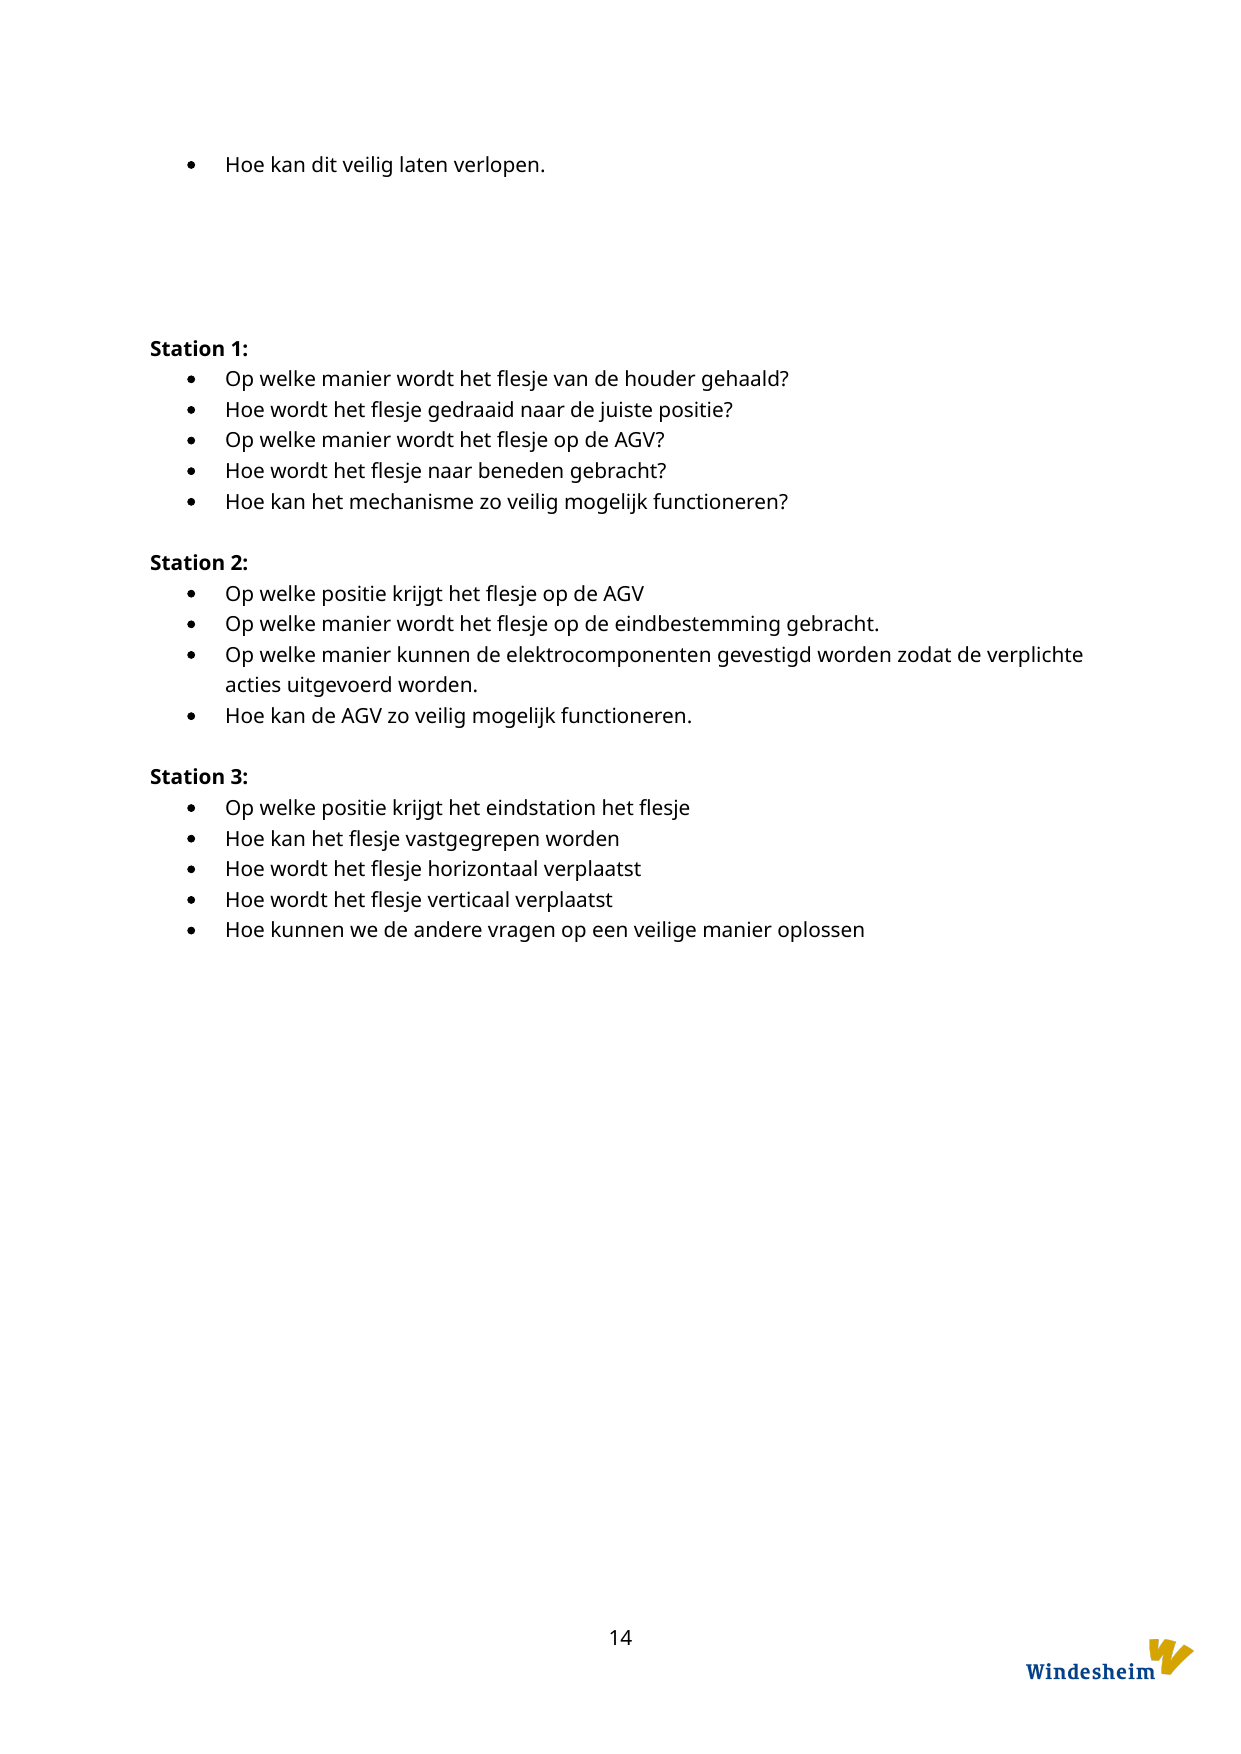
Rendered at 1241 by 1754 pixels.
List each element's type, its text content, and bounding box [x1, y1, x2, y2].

list Hoe wordt het flesje naar beneden gebracht? [187, 456, 1090, 485]
text Station 3: [150, 762, 1090, 791]
text Station 1: [150, 334, 1090, 362]
list Hoe kan het flesje vastgegrepen worden [187, 824, 1090, 852]
list Hoe kan de AGV zo veilig mogelijk functioneren. [187, 701, 1090, 730]
list Hoe wordt het flesje gedraaid naar de juiste positie? [187, 395, 1090, 423]
text Station 2: [150, 548, 1090, 577]
list Hoe wordt het flesje horizontaal verplaatst [187, 854, 1090, 883]
list Op welke manier wordt het flesje op de AGV? [187, 426, 1090, 454]
picture [1017, 1632, 1196, 1686]
list Op welke manier wordt het flesje op de eindbestemming gebracht. [187, 609, 1090, 638]
list Op welke positie krijgt het eindstation het flesje [187, 793, 1090, 822]
list Op welke manier kunnen de elektrocomponenten gevestigd worden zodat de verplichte acties uitgevoerd worden. [187, 640, 1090, 699]
list Hoe kan dit veilig laten verlopen. [187, 150, 1090, 178]
list Hoe kan het mechanisme zo veilig mogelijk functioneren? [187, 487, 1090, 515]
list Hoe wordt het flesje verticaal verplaatst [187, 885, 1090, 913]
list Op welke manier wordt het flesje van de houder gehaald? [187, 364, 1090, 393]
list Op welke positie krijgt het flesje op de AGV [187, 579, 1090, 607]
list Hoe kunnen we de andere vragen op een veilige manier oplossen [187, 916, 1090, 975]
